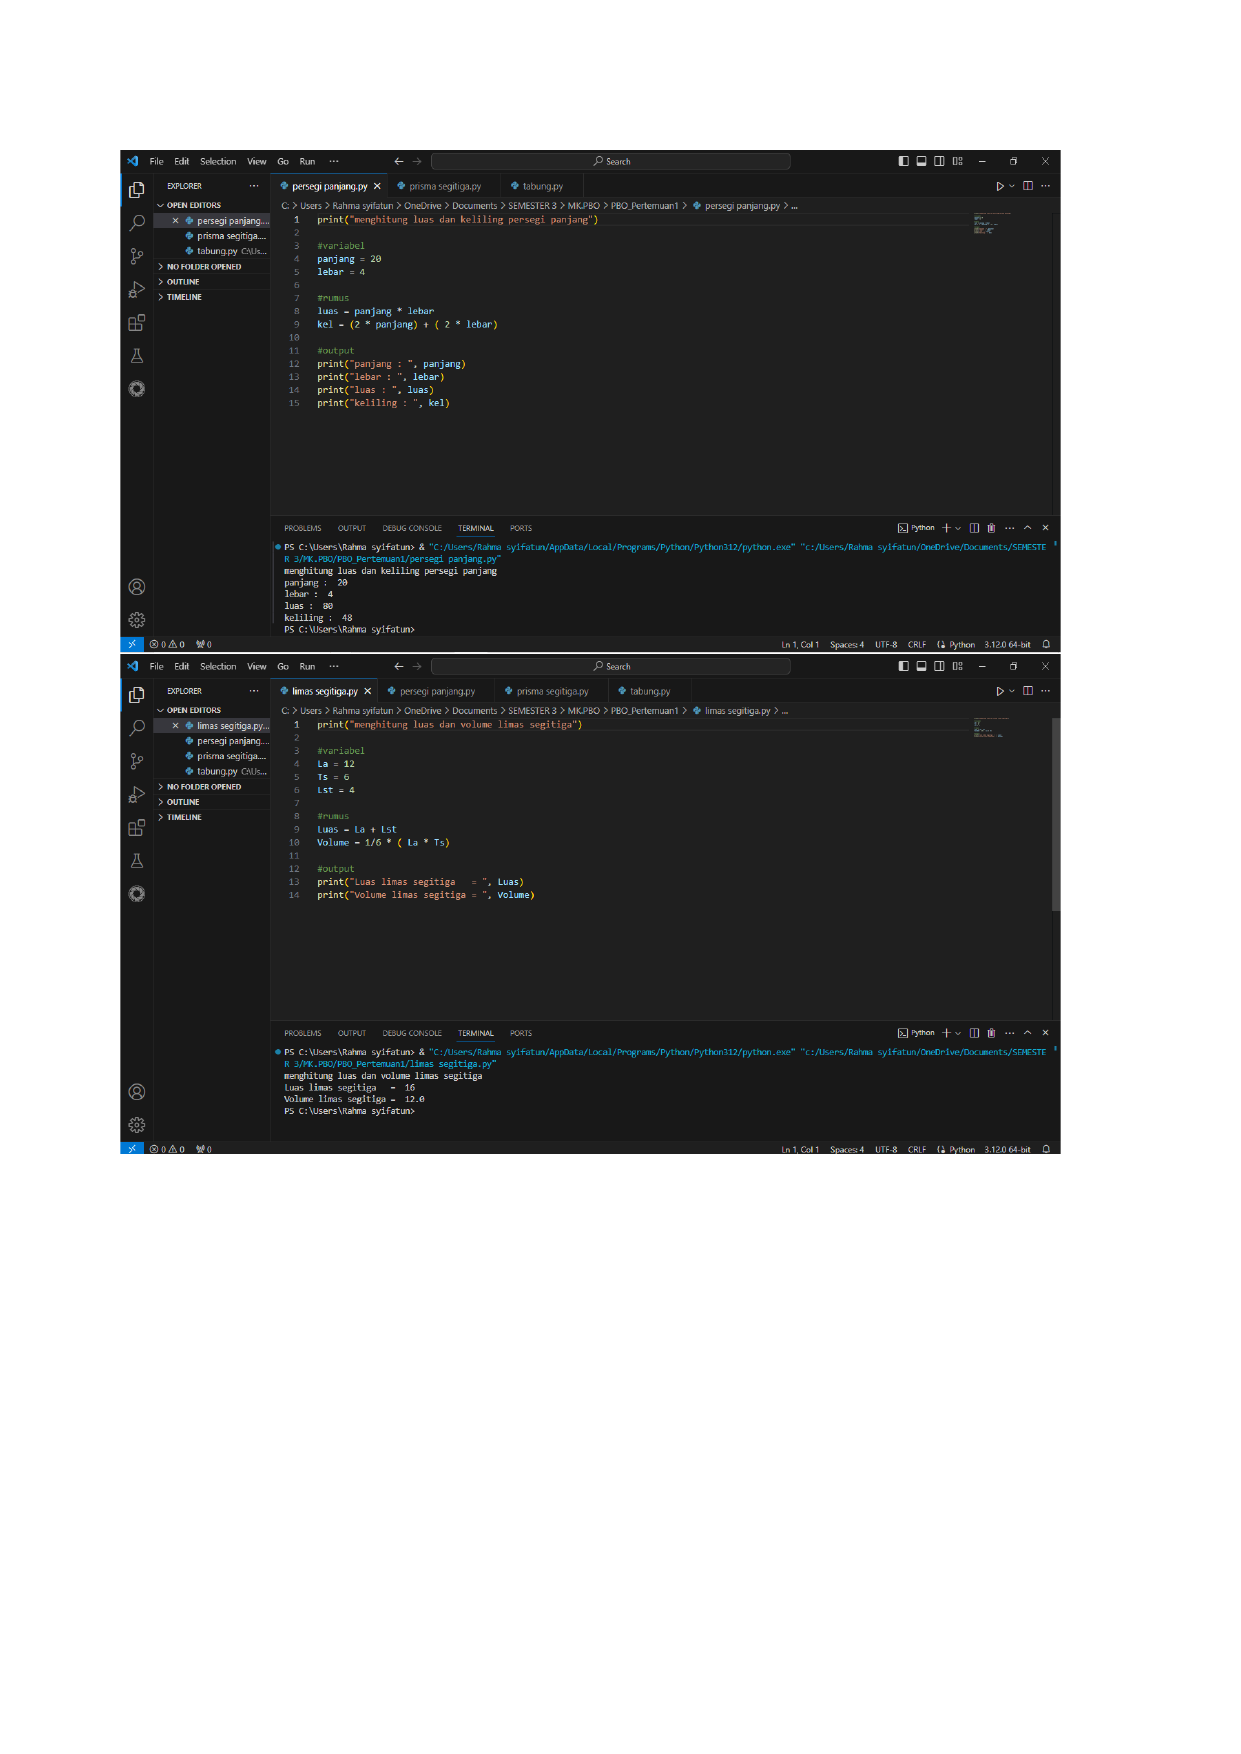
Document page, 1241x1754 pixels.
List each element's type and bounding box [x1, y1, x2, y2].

picture [120, 654, 1061, 1154]
picture [120, 150, 1061, 653]
